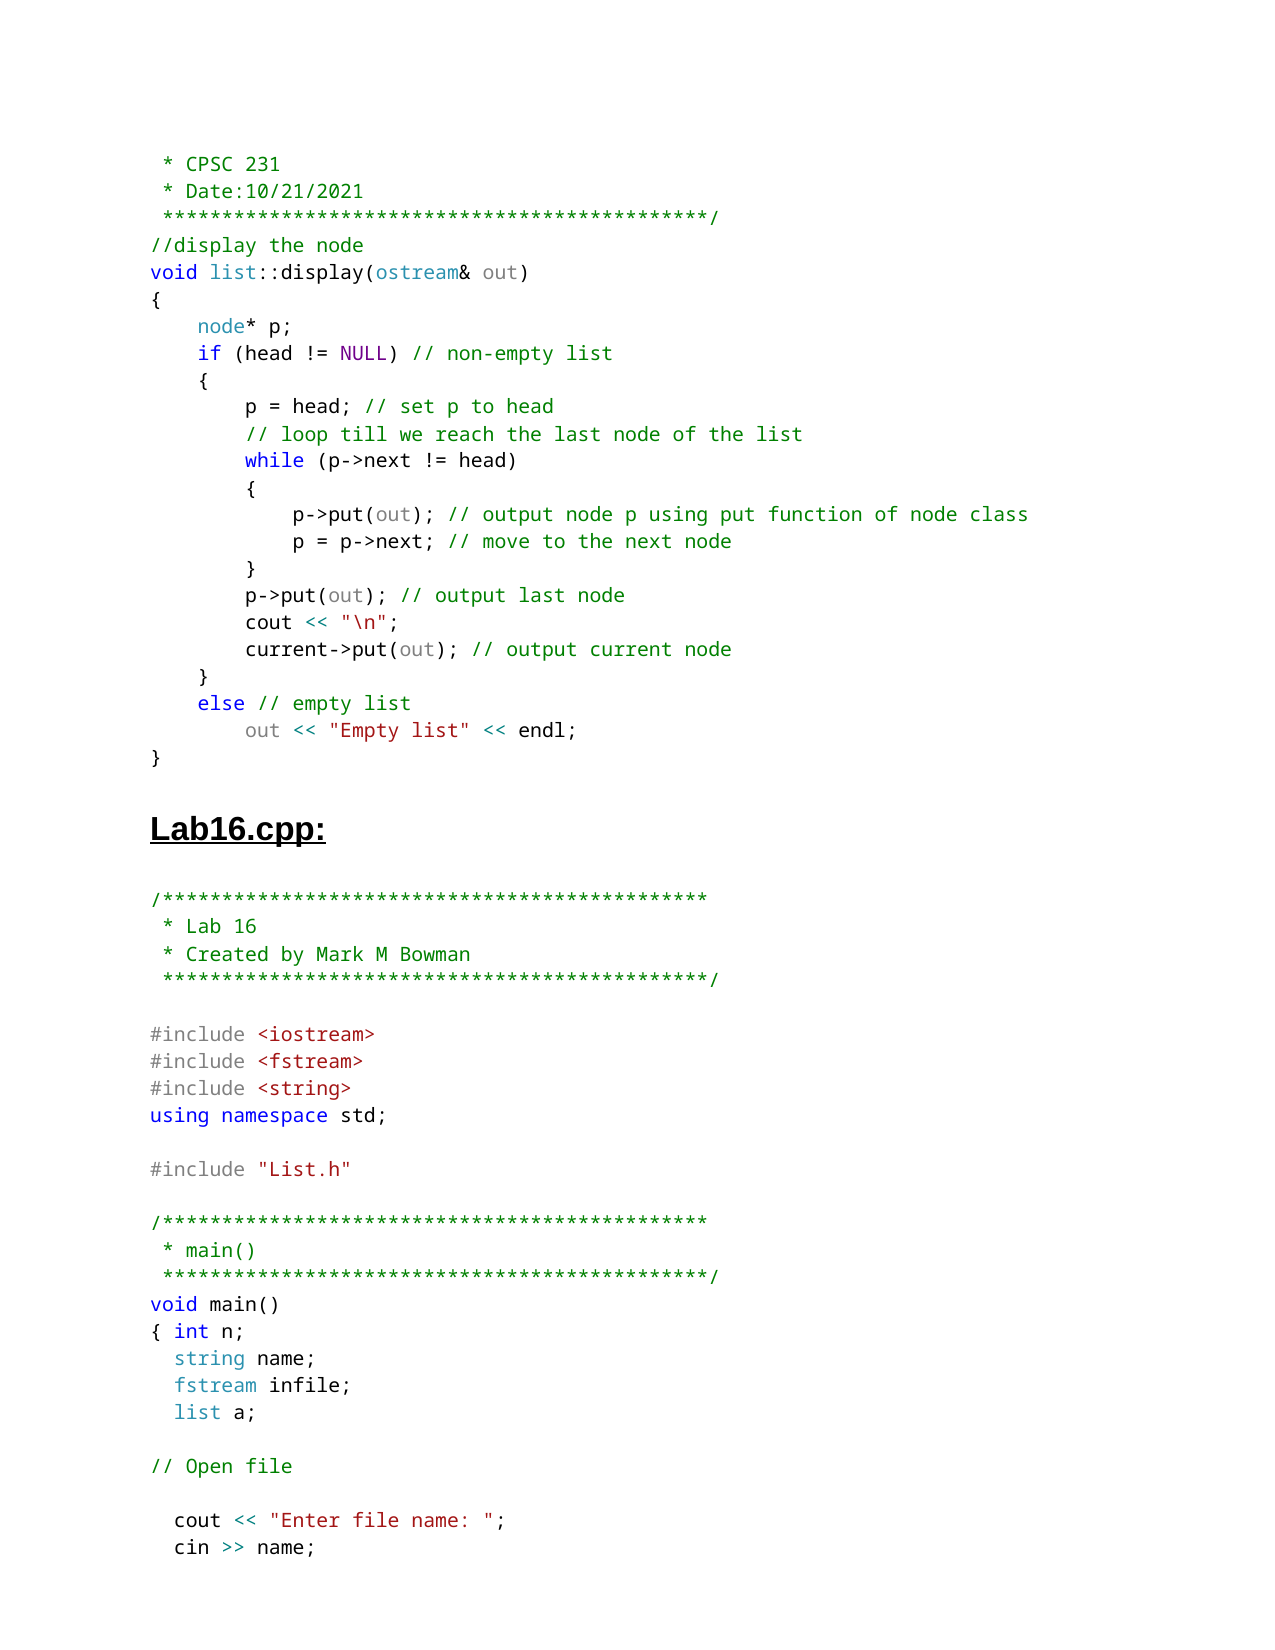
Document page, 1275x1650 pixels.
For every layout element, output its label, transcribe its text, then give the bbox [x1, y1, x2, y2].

text string name; [150, 1344, 1125, 1371]
text node* p; [150, 312, 1125, 339]
text } [150, 743, 1125, 771]
text // Open file [150, 1452, 1125, 1479]
text * Lab 16 [150, 913, 1125, 940]
text { [150, 285, 1125, 312]
text //display the node [150, 231, 1125, 258]
text out << "Empty list" << endl; [150, 717, 1125, 743]
text * main() [150, 1237, 1125, 1263]
text #include <iostream> [150, 1021, 1125, 1048]
text /********************************************** [150, 1209, 1125, 1237]
text p = p->next; // move to the next node [150, 528, 1125, 555]
text cout << "\n"; [150, 609, 1125, 636]
text #include "List.h" [150, 1156, 1125, 1183]
text { [150, 474, 1125, 501]
text #include <fstream> [150, 1048, 1125, 1075]
text void list::display(ostream& out) [150, 258, 1125, 285]
text * Created by Mark M Bowman [150, 940, 1125, 967]
text **********************************************/ [150, 967, 1125, 994]
text Lab16.cpp: [150, 809, 1125, 847]
text // loop till we reach the last node of the list [150, 420, 1125, 447]
text **********************************************/ [150, 1263, 1125, 1291]
text /********************************************** [150, 886, 1125, 913]
text **********************************************/ [150, 204, 1125, 231]
text { [150, 366, 1125, 393]
text cin >> name; [150, 1533, 1125, 1560]
text cout << "Enter file name: "; [150, 1506, 1125, 1533]
text * CPSC 231 [150, 150, 1125, 177]
text #include <string> [150, 1075, 1125, 1102]
text void main() [150, 1291, 1125, 1317]
text p = head; // set p to head [150, 393, 1125, 420]
text current->put(out); // output current node [150, 636, 1125, 663]
text using namespace std; [150, 1102, 1125, 1129]
text fstream infile; [150, 1371, 1125, 1398]
text if (head != NULL) // non-empty list [150, 339, 1125, 366]
text while (p->next != head) [150, 447, 1125, 474]
text } [150, 663, 1125, 689]
text list a; [150, 1398, 1125, 1425]
text } [150, 555, 1125, 582]
text p->put(out); // output last node [150, 582, 1125, 609]
text p->put(out); // output node p using put function of node class [150, 501, 1125, 528]
text { int n; [150, 1317, 1125, 1344]
text else // empty list [150, 689, 1125, 717]
text * Date:10/21/2021 [150, 177, 1125, 204]
